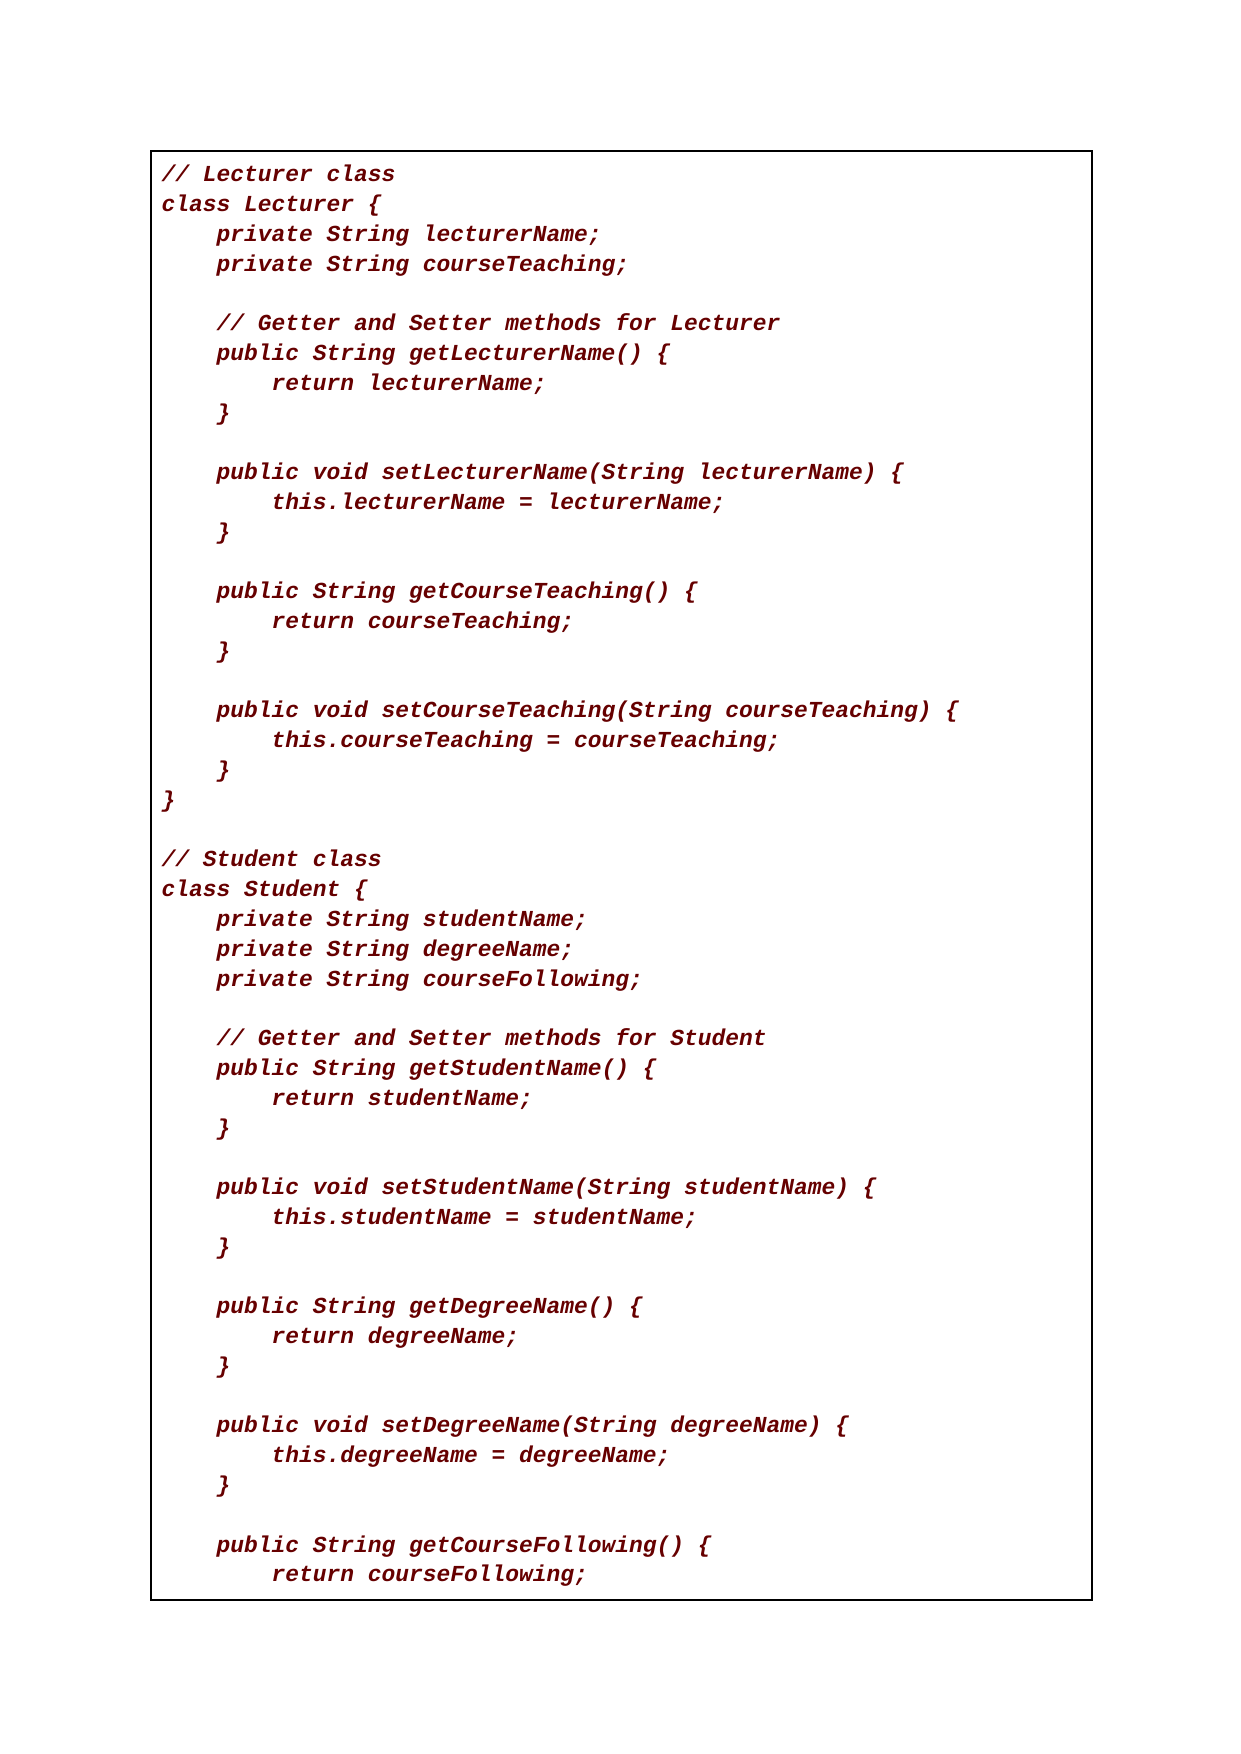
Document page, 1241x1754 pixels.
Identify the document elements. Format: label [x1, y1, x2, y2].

table_header [152, 152, 1091, 1599]
